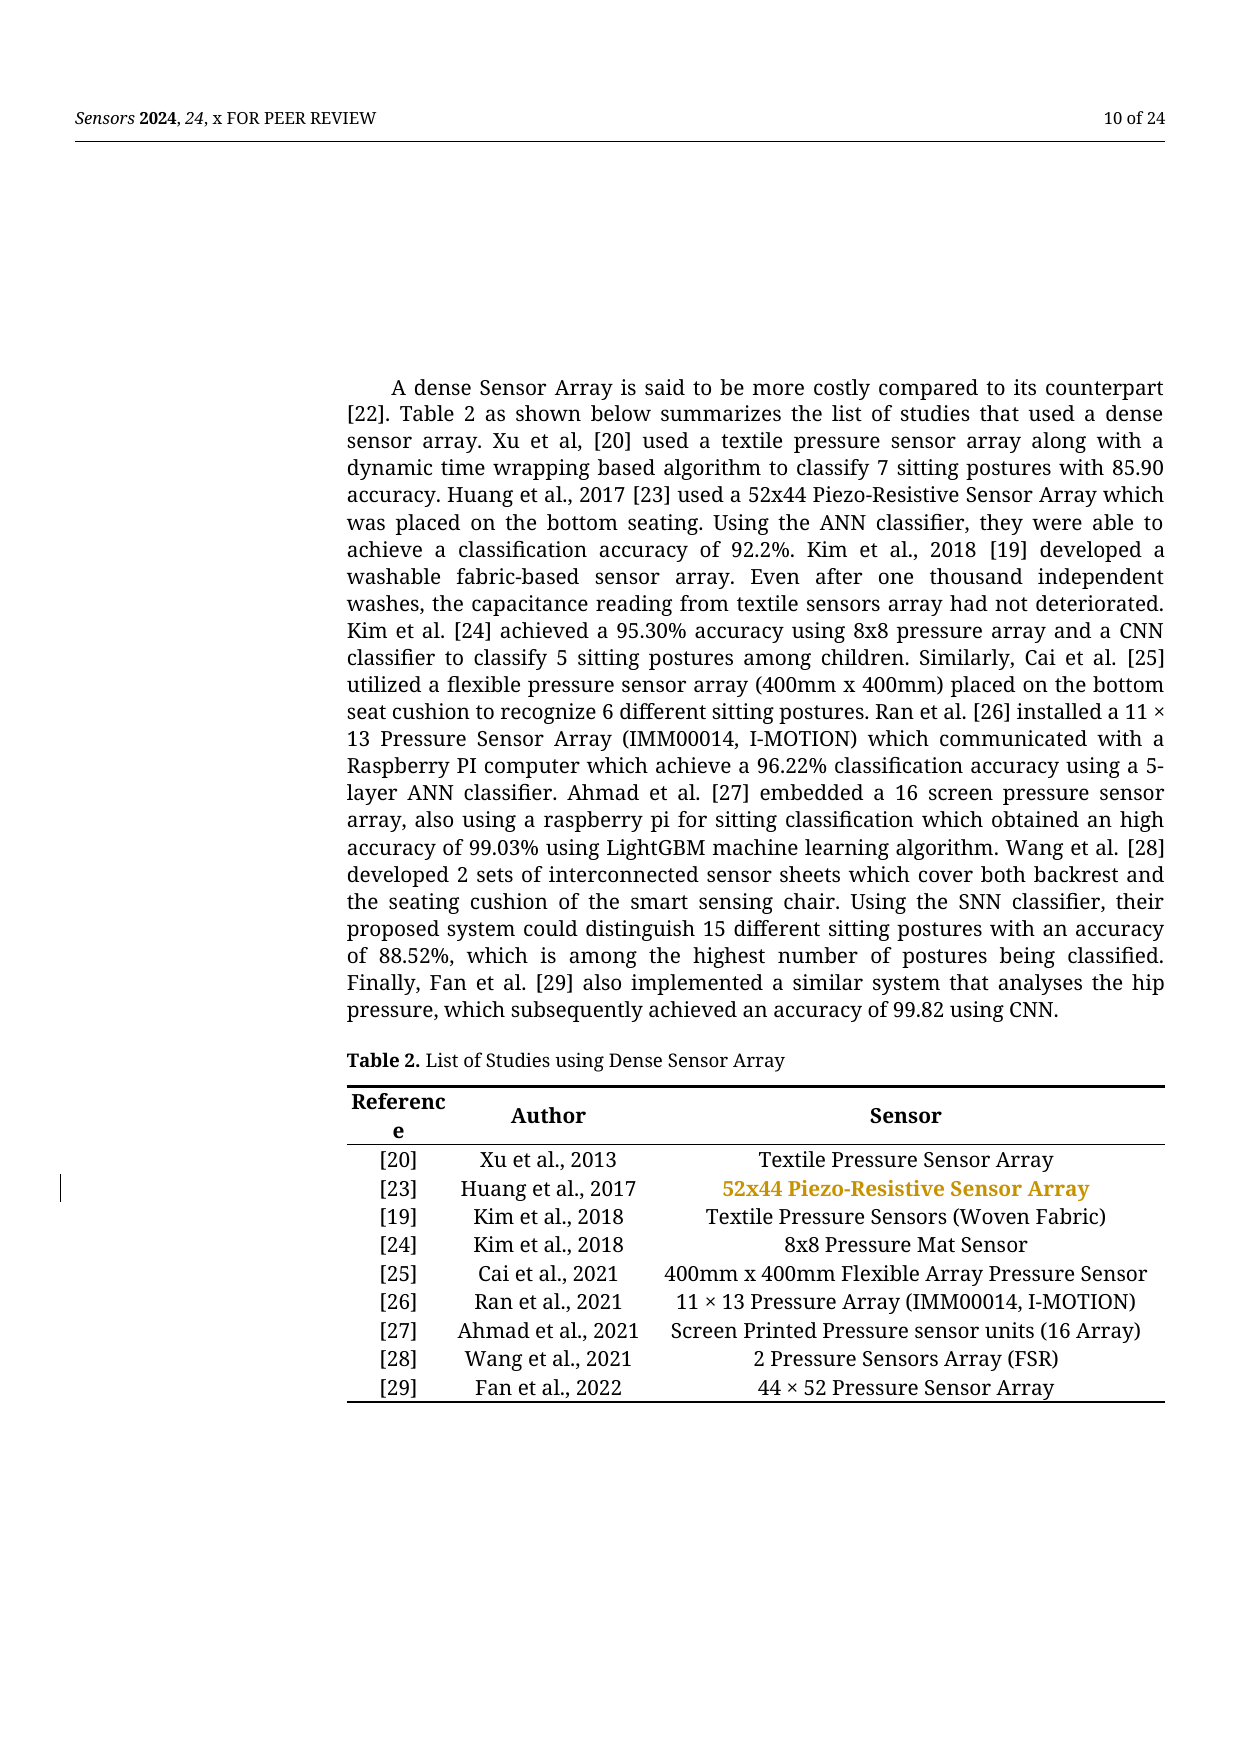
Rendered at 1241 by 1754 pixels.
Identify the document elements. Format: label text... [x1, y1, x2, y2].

table_cell 8x8 Pressure Mat Sensor [647, 1231, 1165, 1259]
table_cell Ran et al., 2021 [450, 1288, 647, 1316]
table_cell Textile Pressure Sensors (Woven Fabric) [647, 1202, 1165, 1231]
table_cell 11 × 13 Pressure Array (IMM00014, I-MOTION) [647, 1288, 1165, 1316]
table_cell 400mm x 400mm Flexible Array Pressure Sensor [647, 1259, 1165, 1287]
table_cell Textile Pressure Sensor Array [647, 1145, 1165, 1174]
table_cell 44 × 52 Pressure Sensor Array [647, 1373, 1165, 1401]
table_cell [29] [347, 1373, 450, 1401]
table_cell 2 Pressure Sensors Array (FSR) [647, 1344, 1165, 1373]
table_cell Kim et al., 2018 [450, 1202, 647, 1231]
table_cell [26] [347, 1288, 450, 1316]
table_cell [20] [347, 1145, 450, 1174]
table_header Reference [347, 1088, 450, 1144]
table_cell [28] [347, 1344, 450, 1373]
table_cell Kim et al., 2018 [450, 1231, 647, 1259]
table_cell Ahmad et al., 2021 [450, 1316, 647, 1344]
table_cell [27] [347, 1316, 450, 1344]
table_cell Xu et al., 2013 [450, 1145, 647, 1174]
table_header Sensor [647, 1088, 1165, 1144]
table_cell [19] [347, 1202, 450, 1231]
table_cell [25] [347, 1259, 450, 1287]
table_cell Fan et al., 2022 [450, 1373, 647, 1401]
table_cell Huang et al., 2017 [450, 1174, 647, 1202]
table_cell Screen Printed Pressure sensor units (16 Array) [647, 1316, 1165, 1344]
table_cell Cai et al., 2021 [450, 1259, 647, 1287]
table_header Author [450, 1088, 647, 1144]
table_cell [24] [347, 1231, 450, 1259]
table_cell [23] [347, 1174, 450, 1202]
text Table 2. List of Studies using Dense Sensor Array [347, 1049, 1165, 1073]
table_cell Wang et al., 2021 [450, 1344, 647, 1373]
table_cell 52x44 Piezo-Resistive Sensor Array [647, 1174, 1165, 1202]
